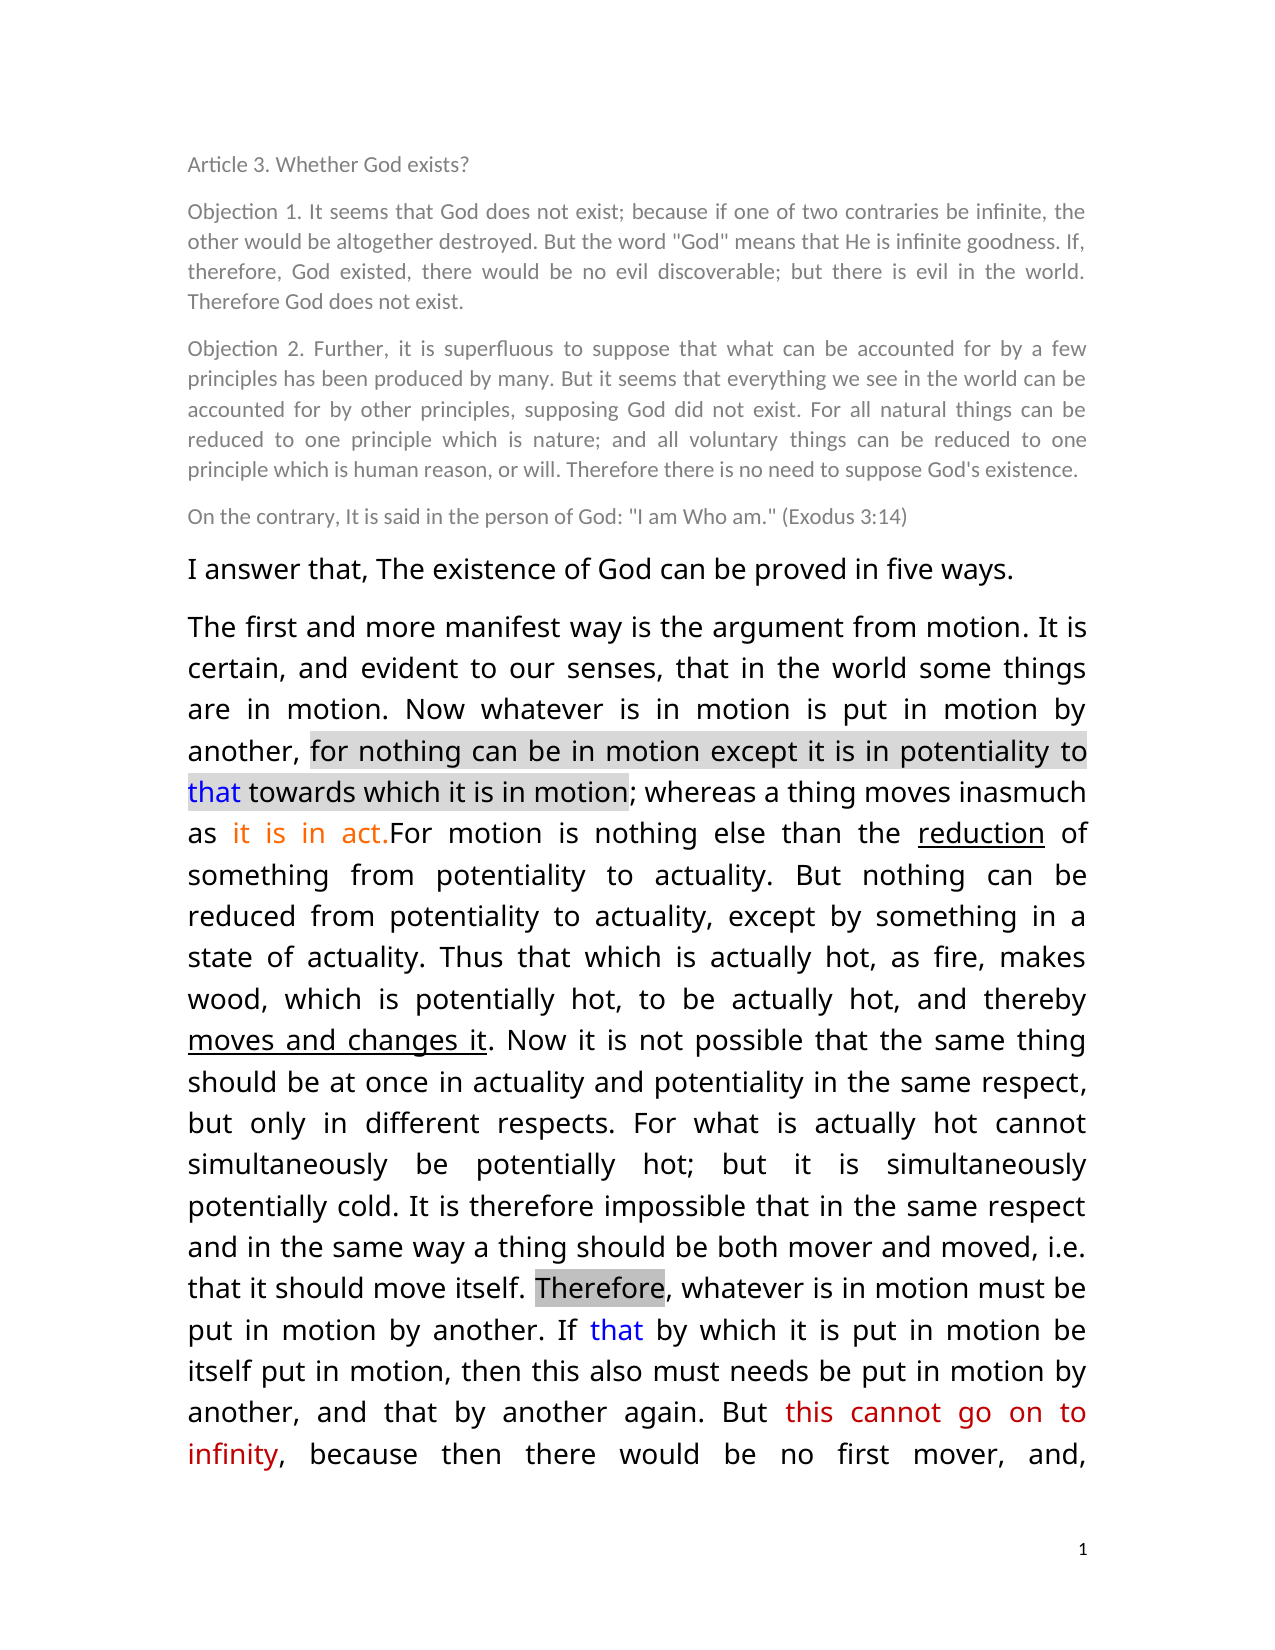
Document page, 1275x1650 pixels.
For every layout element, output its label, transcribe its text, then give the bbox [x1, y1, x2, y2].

text On the contrary, It is said in the person of God: "I am Who am." (Exodus 3:14) [187, 502, 1087, 530]
text Objection 2. Further, it is superfluous to suppose that what can be accounted for by a few principles has been produced by many. But it seems that everything we see in the world can be accounted for by other principles, supposing God did not exist. For all natural things can be reduced to one principle which is nature; and all voluntary things can be reduced to one principle which is human reason, or will. Therefore there is no need to suppose God's existence. [187, 334, 1087, 483]
text Objection 1. It seems that God does not exist; because if one of two contraries be infinite, the other would be altogether destroyed. But the word "God" means that He is infinite goodness. If, therefore, God existed, there would be no evil discoverable; but there is evil in the world. Therefore God does not exist. [187, 197, 1087, 316]
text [187, 607, 1087, 1472]
text Article 3. Whether God exists? [187, 150, 1087, 178]
text I answer that, The existence of God can be proved in five ways. [187, 549, 1087, 587]
